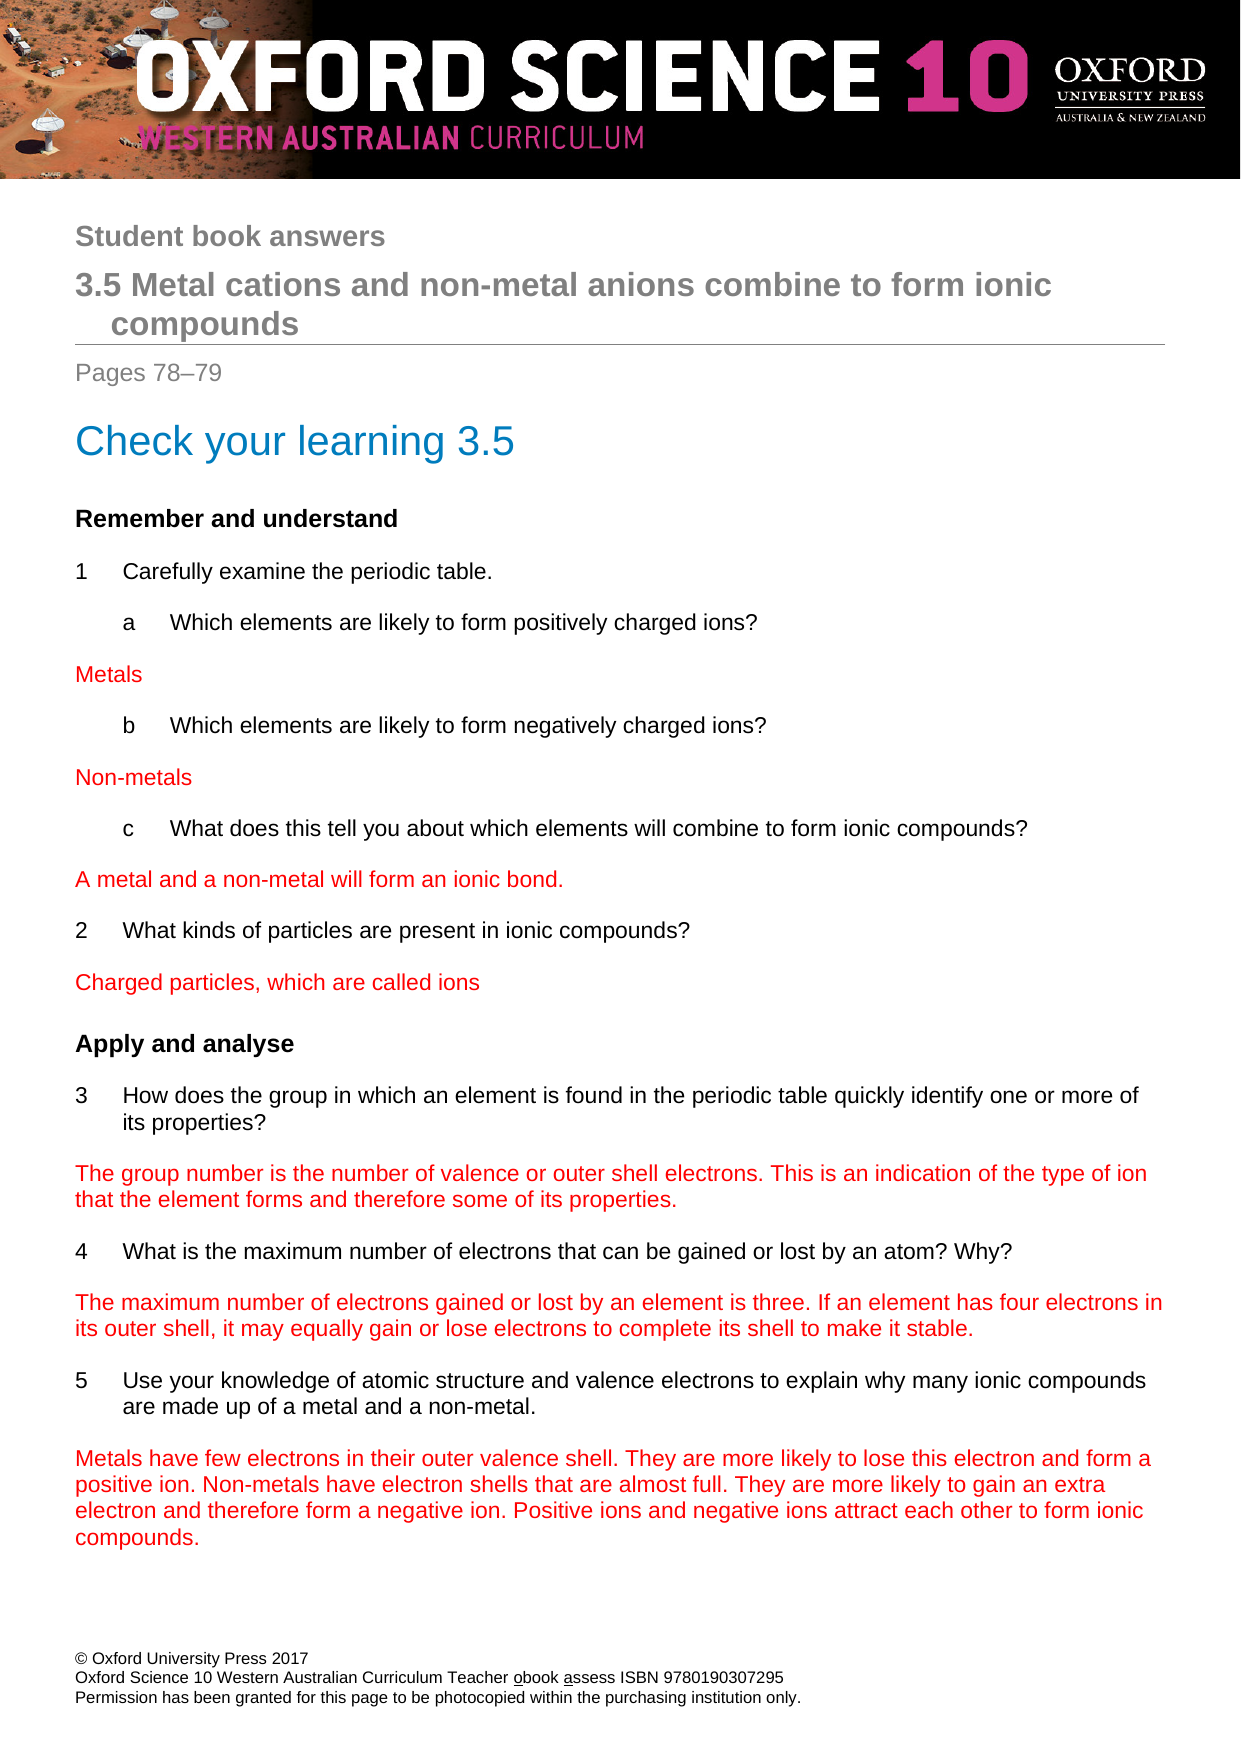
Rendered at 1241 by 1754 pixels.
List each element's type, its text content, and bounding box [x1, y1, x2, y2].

text 3.5 Metal cations and non-metal anions combine to form ionic compounds [75, 265, 1165, 344]
list c What does this tell you about which elements will combine to form ionic compounds? [122, 815, 1165, 841]
text Apply and analyse [75, 1028, 1165, 1057]
text Metals [75, 661, 1165, 687]
list 3 How does the group in which an element is found in the periodic table quickly identify one or more of its properties? [75, 1082, 1165, 1135]
picture [0, 0, 1241, 179]
list b Which elements are likely to form negatively charged ions? [122, 712, 1165, 738]
text Remember and understand [75, 504, 1165, 533]
text The maximum number of electrons gained or lost by an element is three. If an element has four electrons in its outer shell, it may equally gain or lose electrons to complete its shell to make it stable. [75, 1289, 1165, 1342]
text A metal and a non-metal will form an ionic bond. [75, 866, 1165, 892]
list 4 What is the maximum number of electrons that can be gained or lost by an atom? Why? [75, 1238, 1165, 1264]
text Metals have few electrons in their outer valence shell. They are more likely to lose this electron and form a positive ion. Non-metals have electron shells that are almost full. They are more likely to gain an extra electron and therefore form a negative ion. Positive ions and negative ions attract each other to form ionic compounds. [75, 1444, 1165, 1550]
text The group number is the number of valence or outer shell electrons. This is an indication of the type of ion that the element forms and therefore some of its properties. [75, 1160, 1165, 1213]
text Pages 78–79 [75, 358, 1165, 387]
text Charged particles, which are called ions [75, 969, 1165, 995]
list 2 What kinds of particles are present in ionic compounds? [75, 917, 1165, 944]
list a Which elements are likely to form positively charged ions? [122, 609, 1165, 636]
list 1 Carefully examine the periodic table. [75, 558, 1165, 584]
text Check your learning 3.5 [75, 416, 1165, 464]
list 5 Use your knowledge of atomic structure and valence electrons to explain why many ionic compounds are made up of a metal and a non-metal. [75, 1367, 1165, 1419]
text Student book answers [75, 219, 1165, 253]
text Non-metals [75, 763, 1165, 790]
